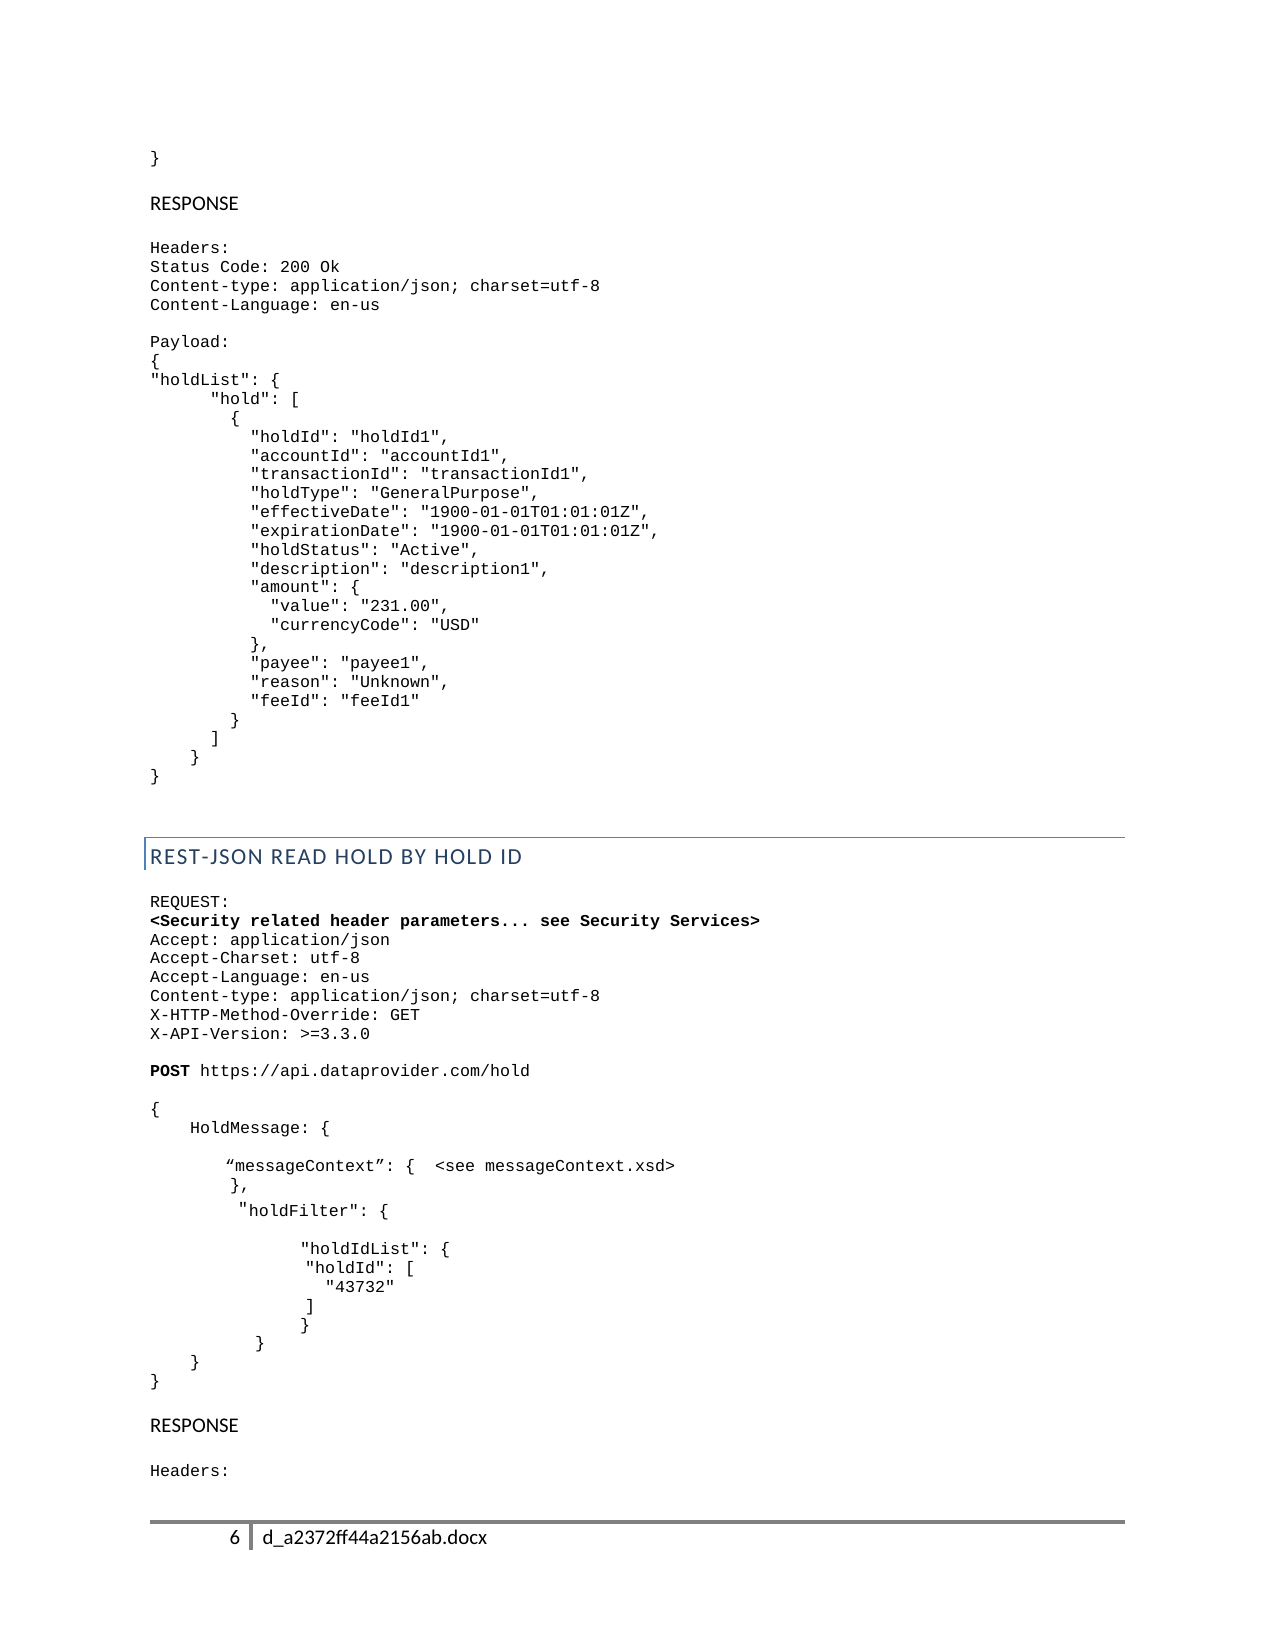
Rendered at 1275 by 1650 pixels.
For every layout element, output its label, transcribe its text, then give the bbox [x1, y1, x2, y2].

text "payee": "payee1", [150, 654, 1125, 673]
text RESPONSE [150, 190, 1125, 215]
text "holdIdList": { [225, 1241, 1125, 1260]
text { [150, 409, 1125, 428]
text ] [225, 1297, 1125, 1316]
text RESPONSE [150, 1412, 1125, 1438]
text "amount": { [150, 579, 1125, 598]
text Content-type: application/json; charset=utf-8 [150, 988, 1125, 1006]
text Accept-Charset: utf-8 [150, 950, 1125, 969]
text Payload: [150, 334, 1125, 353]
text "holdId": [ [225, 1260, 1125, 1278]
text "holdType": "GeneralPurpose", [150, 485, 1125, 504]
text } [150, 768, 1125, 786]
text <Security related header parameters... see Security Services> [150, 912, 1125, 931]
text "expirationDate": "1900-01-01T01:01:01Z", [150, 522, 1125, 541]
text } [150, 150, 1125, 169]
text } [150, 1335, 1125, 1354]
text "holdStatus": "Active", [150, 541, 1125, 560]
text REQUEST: [150, 893, 1125, 912]
text "holdId": "holdId1", [150, 428, 1125, 447]
text POST https://api.dataprovider.com/hold [150, 1063, 1125, 1082]
text HoldMessage: { [150, 1119, 1125, 1138]
text Accept: application/json [150, 931, 1125, 950]
text Headers: [150, 1462, 1125, 1481]
text "reason": "Unknown", [150, 673, 1125, 692]
text { [150, 353, 1125, 372]
text Accept-Language: en-us [150, 969, 1125, 988]
text "holdList": { [150, 372, 1125, 391]
text } [150, 711, 1125, 730]
text "transactionId": "transactionId1", [150, 466, 1125, 485]
text { [150, 1101, 1125, 1119]
text "43732" [225, 1278, 1125, 1297]
text } [150, 1373, 1125, 1392]
text "holdFilter": { [249, 1195, 1125, 1222]
subtitle REST-JSON Read Hold By Hold Id [146, 838, 1125, 870]
text "description": "description1", [150, 560, 1125, 579]
text "feeId": "feeId1" [150, 692, 1125, 711]
text Status Code: 200 Ok [150, 258, 1125, 277]
text } [150, 749, 1125, 768]
text "hold": [ [150, 391, 1125, 409]
text Content-type: application/json; charset=utf-8 [150, 277, 1125, 296]
text ] [150, 730, 1125, 749]
text X-HTTP-Method-Override: GET [150, 1006, 1125, 1025]
text } [150, 1354, 1125, 1373]
text }, [150, 636, 1125, 654]
text "value": "231.00", [150, 598, 1125, 617]
text “messageContext”: { <see messageContext.xsd> [150, 1157, 1125, 1176]
text } [225, 1316, 1125, 1335]
text }, [150, 1176, 1125, 1195]
text "effectiveDate": "1900-01-01T01:01:01Z", [150, 504, 1125, 522]
text "accountId": "accountId1", [150, 447, 1125, 466]
text Content-Language: en-us [150, 296, 1125, 315]
text "currencyCode": "USD" [150, 617, 1125, 636]
text Headers: [150, 240, 1125, 258]
text X-API-Version: >=3.3.0 [150, 1025, 1125, 1044]
